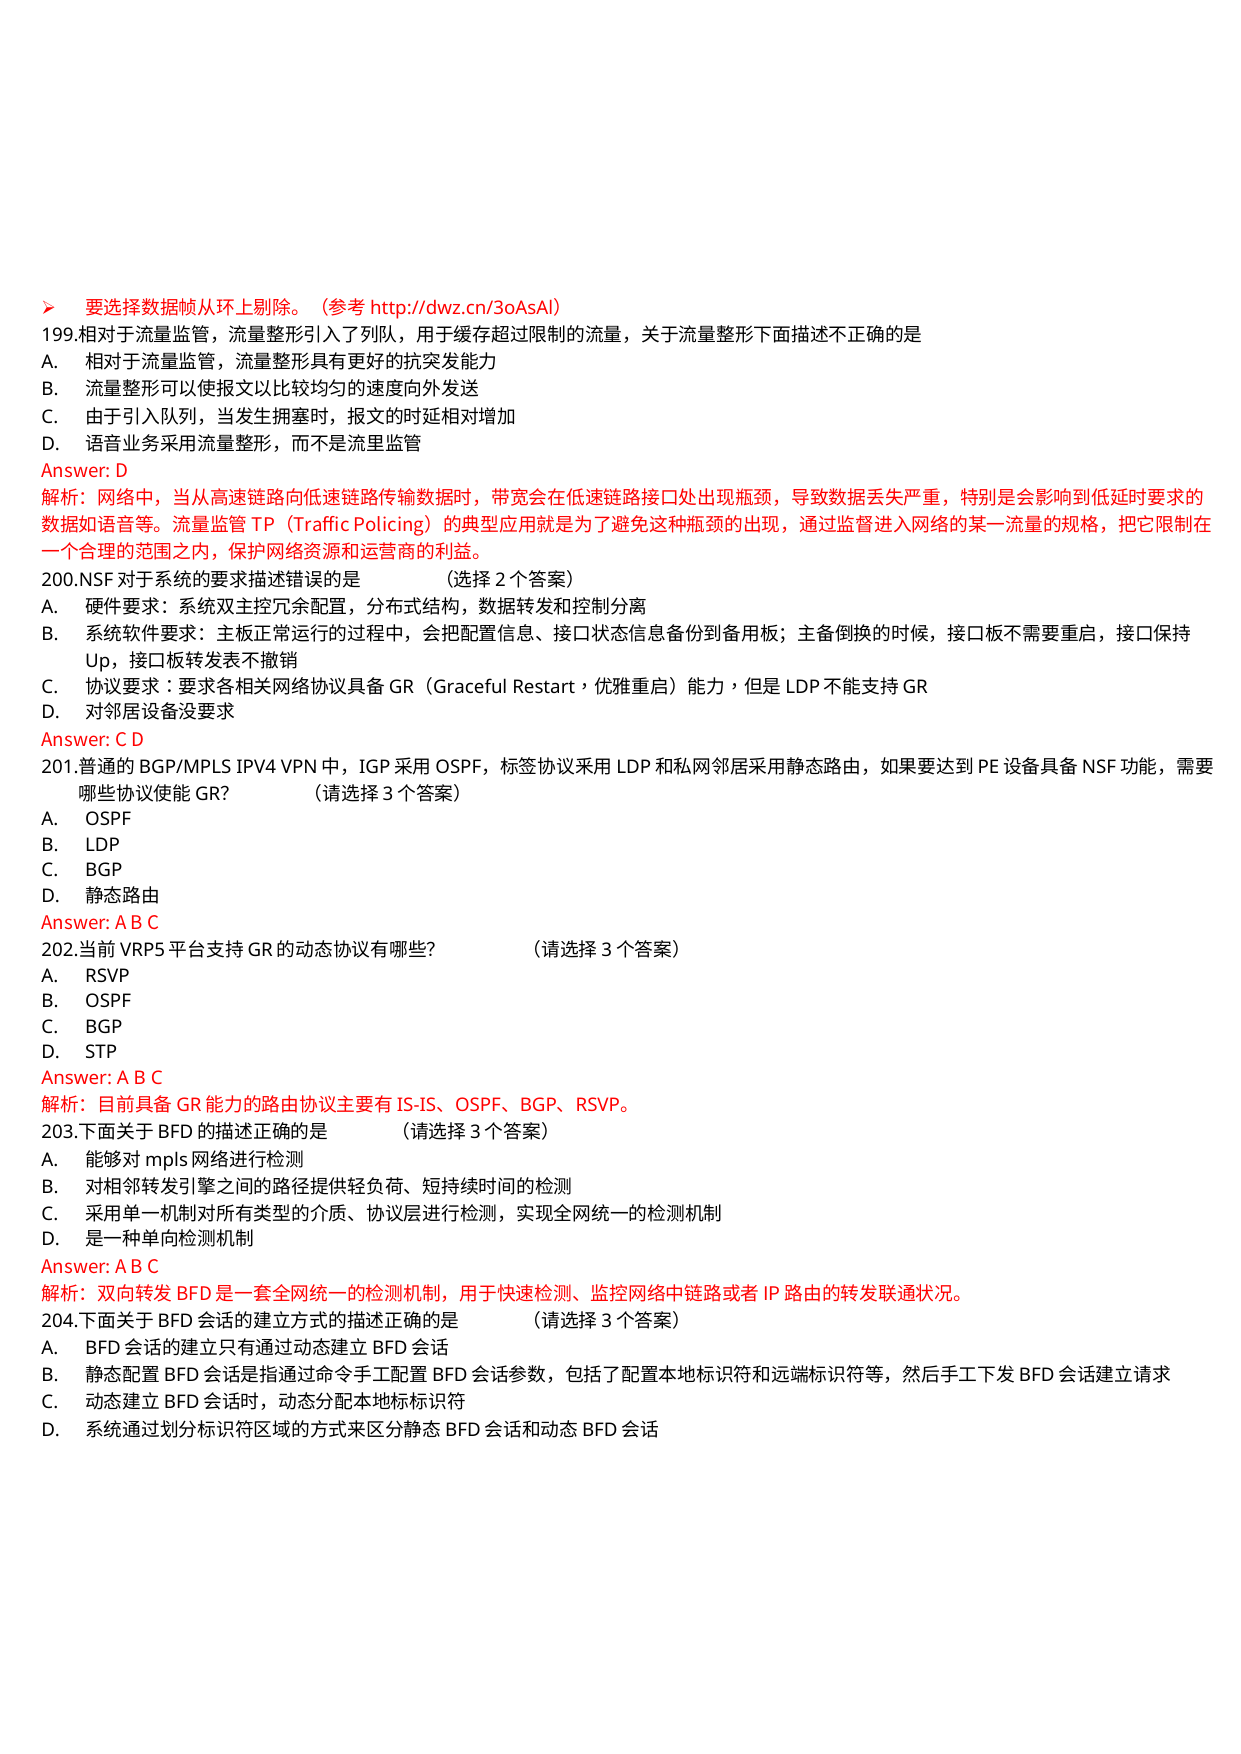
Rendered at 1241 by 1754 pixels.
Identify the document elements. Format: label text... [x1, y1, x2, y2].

list 当前VRP5平台支持GR的动态协议有哪些？ （请选择3个答案） [41, 935, 1220, 962]
list 采用单一机制对所有类型的介质、协议层进行检测，实现全网统一的检测机制 [41, 1198, 1220, 1226]
list 硬件要求：系统双主控冗余配罝，分布式结构，数据转发和控制分离 [41, 592, 1220, 619]
text 解析：网络中，当从高速链路向低速链路传输数据时，带宽会在低速链路接口处出现瓶颈，导致数据丢失严重，特别是会影响到低延时要求的数据如语音等。流量监管 TP（Traffic Policing）的典型应用就是为了避免这种瓶颈的出现，通过监督进入网络的某一流量的规格，把它限制在一个合理的范围之内，保护网络资源和运营商的利益。 [41, 483, 1220, 564]
list 下面关于BFD会话的建立方式的描述正确的是 （请选择3个答案） [41, 1306, 1220, 1333]
list 协议要求：要求各相关网络协议具备GR（Graceful Restart，优雅重启）能力，但是LDP不能支持GR [41, 673, 1220, 699]
list OSPF [41, 806, 1220, 831]
text Answer: A B C [41, 1251, 1220, 1278]
list 静态路由 [41, 882, 1220, 908]
list 动态建立BFD会话时，动态分配本地标标识符 [41, 1387, 1220, 1414]
list BGP [41, 857, 1220, 882]
list 由于引入队列，当发生拥塞时，报文的时延相对增加 [41, 401, 1220, 428]
list RSVP [41, 962, 1220, 988]
list 要选择数据帧从环上剔除。（参考http://dwz.cn/3oAsAl） [41, 292, 1220, 320]
list 对相邻转发引擎之间的路径提供轻负荷、短持续时间的检测 [41, 1171, 1220, 1198]
text Answer: A B C [41, 1064, 1220, 1090]
list LDP [41, 831, 1220, 857]
list 能够对mpls网络进行检测 [41, 1144, 1220, 1171]
list 相对于流量监管，流量整形具有更好的抗突发能力 [41, 347, 1220, 374]
text Answer: D [41, 456, 1220, 483]
list 静态配置BFD会话是指通过命令手工配置BFD会话参数，包括了配置本地标识符和远端标识符等，然后手工下发BFD会话建立请求 [41, 1360, 1220, 1387]
text 解析：双向转发BFD是一套全网统一的检测机制，用于快速检测、监控网络中链路或者IP路由的转发联通状况。 [41, 1278, 1220, 1306]
list OSPF [41, 988, 1220, 1013]
list 系统软件要求：主板正常运行的过程中，会把配置信息、接口状态信息备份到备用板；主备倒换的时候，接口板不需要重启，接口保持Up，接口板转发表不撤销 [41, 619, 1220, 673]
list 普通的BGP/MPLS IPV4 VPN中，IGP采用OSPF，标签协议釆用LDP和私网邻居采用静态路由，如果要达到PE设备具备NSF功能，需要哪些协议使能GR？ （请选择3个答案） [41, 751, 1220, 806]
text Answer: C D [41, 724, 1220, 751]
list STP [41, 1039, 1220, 1064]
text Answer: A B C [41, 908, 1220, 935]
list 下面关于BFD的描述正确的是 （请选择3个答案） [41, 1117, 1220, 1144]
list BGP [41, 1013, 1220, 1039]
list NSF对于系统的要求描述错误的是 （选择2个答案） [41, 564, 1220, 592]
list 相对于流量监管，流量整形引入了列队，用于缓存超过限制的流量，关于流量整形下面描述不正确的是 [41, 320, 1220, 347]
list BFD会话的建立只有通过动态建立BFD会话 [41, 1333, 1220, 1360]
list 语音业务采用流量整形，而不是流里监管 [41, 428, 1220, 456]
list 系统通过划分标识符区域的方式来区分静态BFD会话和动态BFD会话 [41, 1414, 1220, 1442]
list 是一种单向检测机制 [41, 1226, 1220, 1251]
text 解析：目前具备GR能力的路由协议主要有IS-IS、OSPF、BGP、RSVP。 [41, 1090, 1220, 1117]
list 对邻居设备没要求 [41, 699, 1220, 724]
list 流量整形可以使报文以比较均匀的速度向外发送 [41, 374, 1220, 401]
